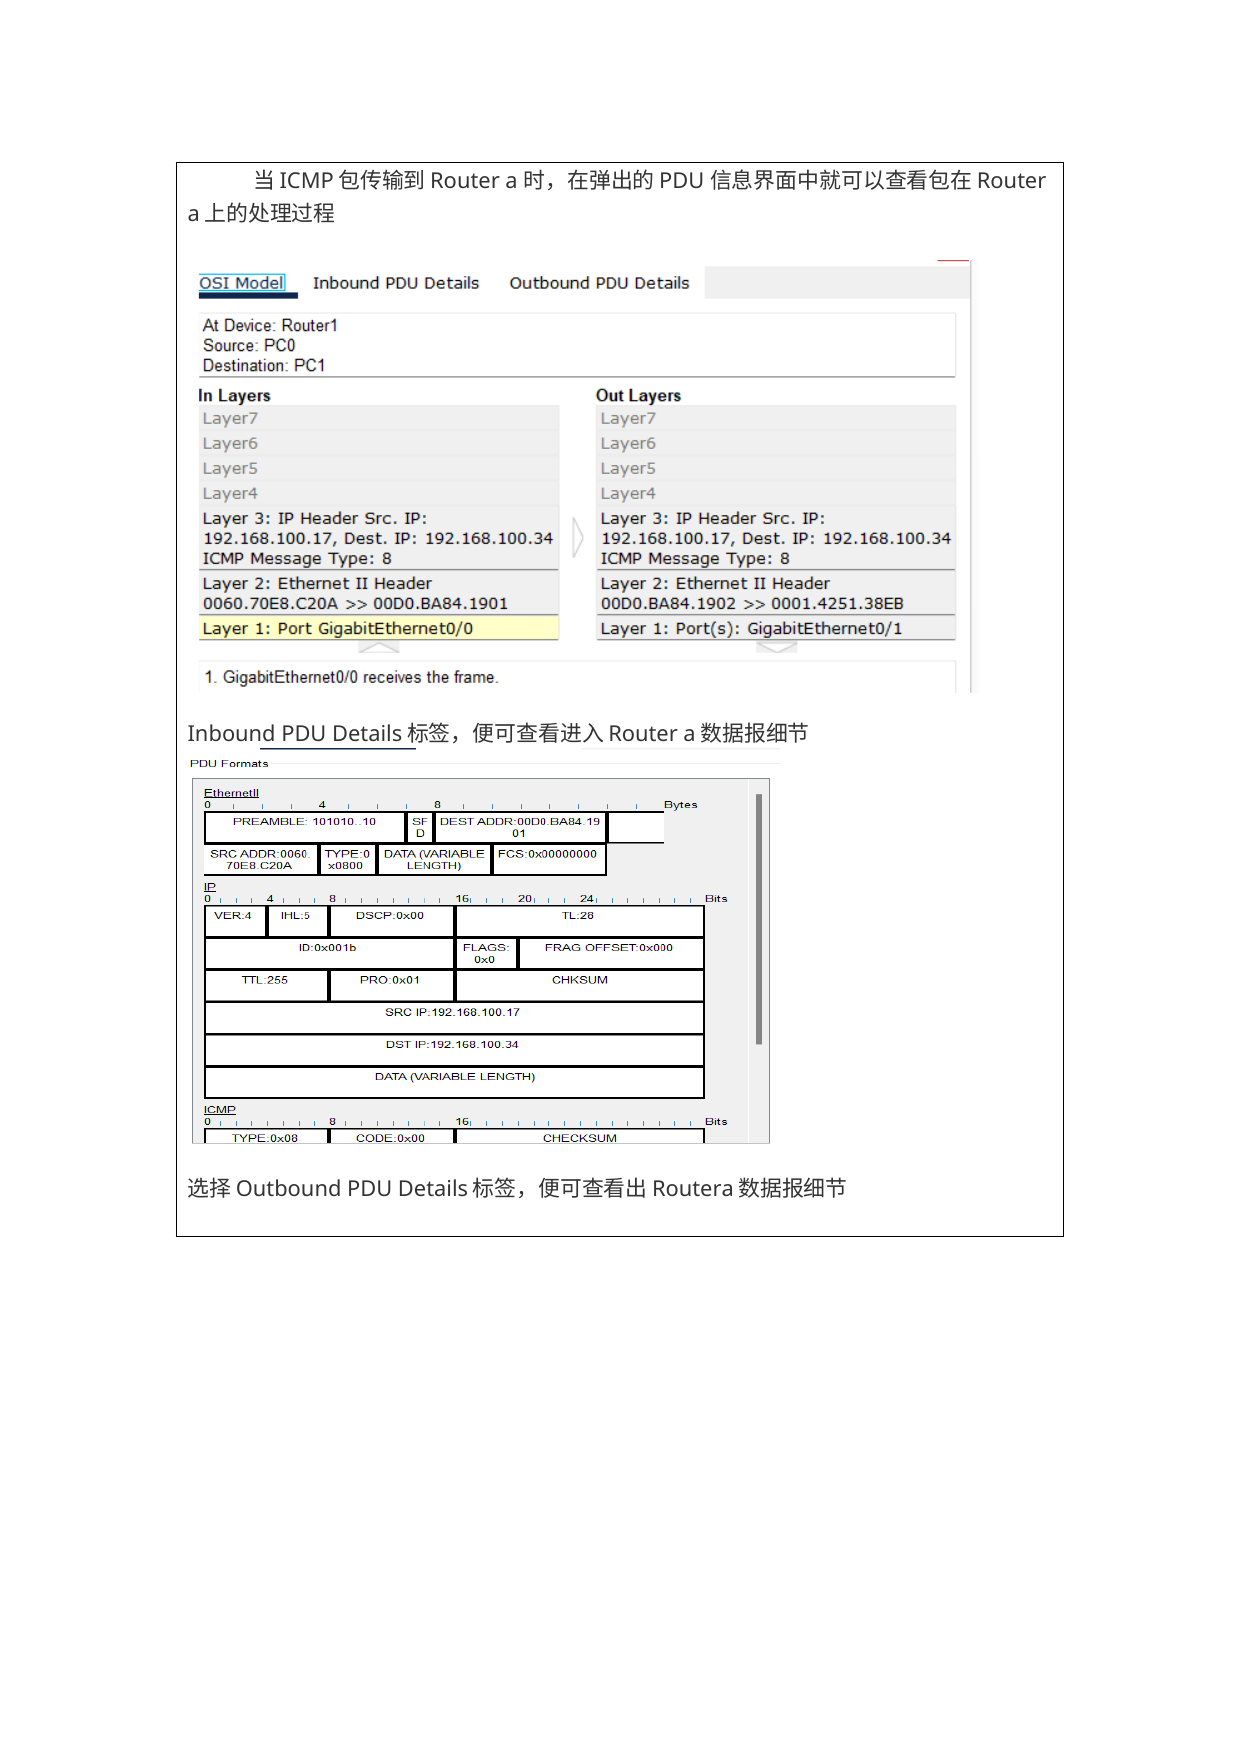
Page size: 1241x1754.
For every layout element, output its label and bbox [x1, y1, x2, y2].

picture [187, 748, 780, 1146]
table_cell [177, 163, 1063, 1236]
picture [198, 260, 979, 693]
